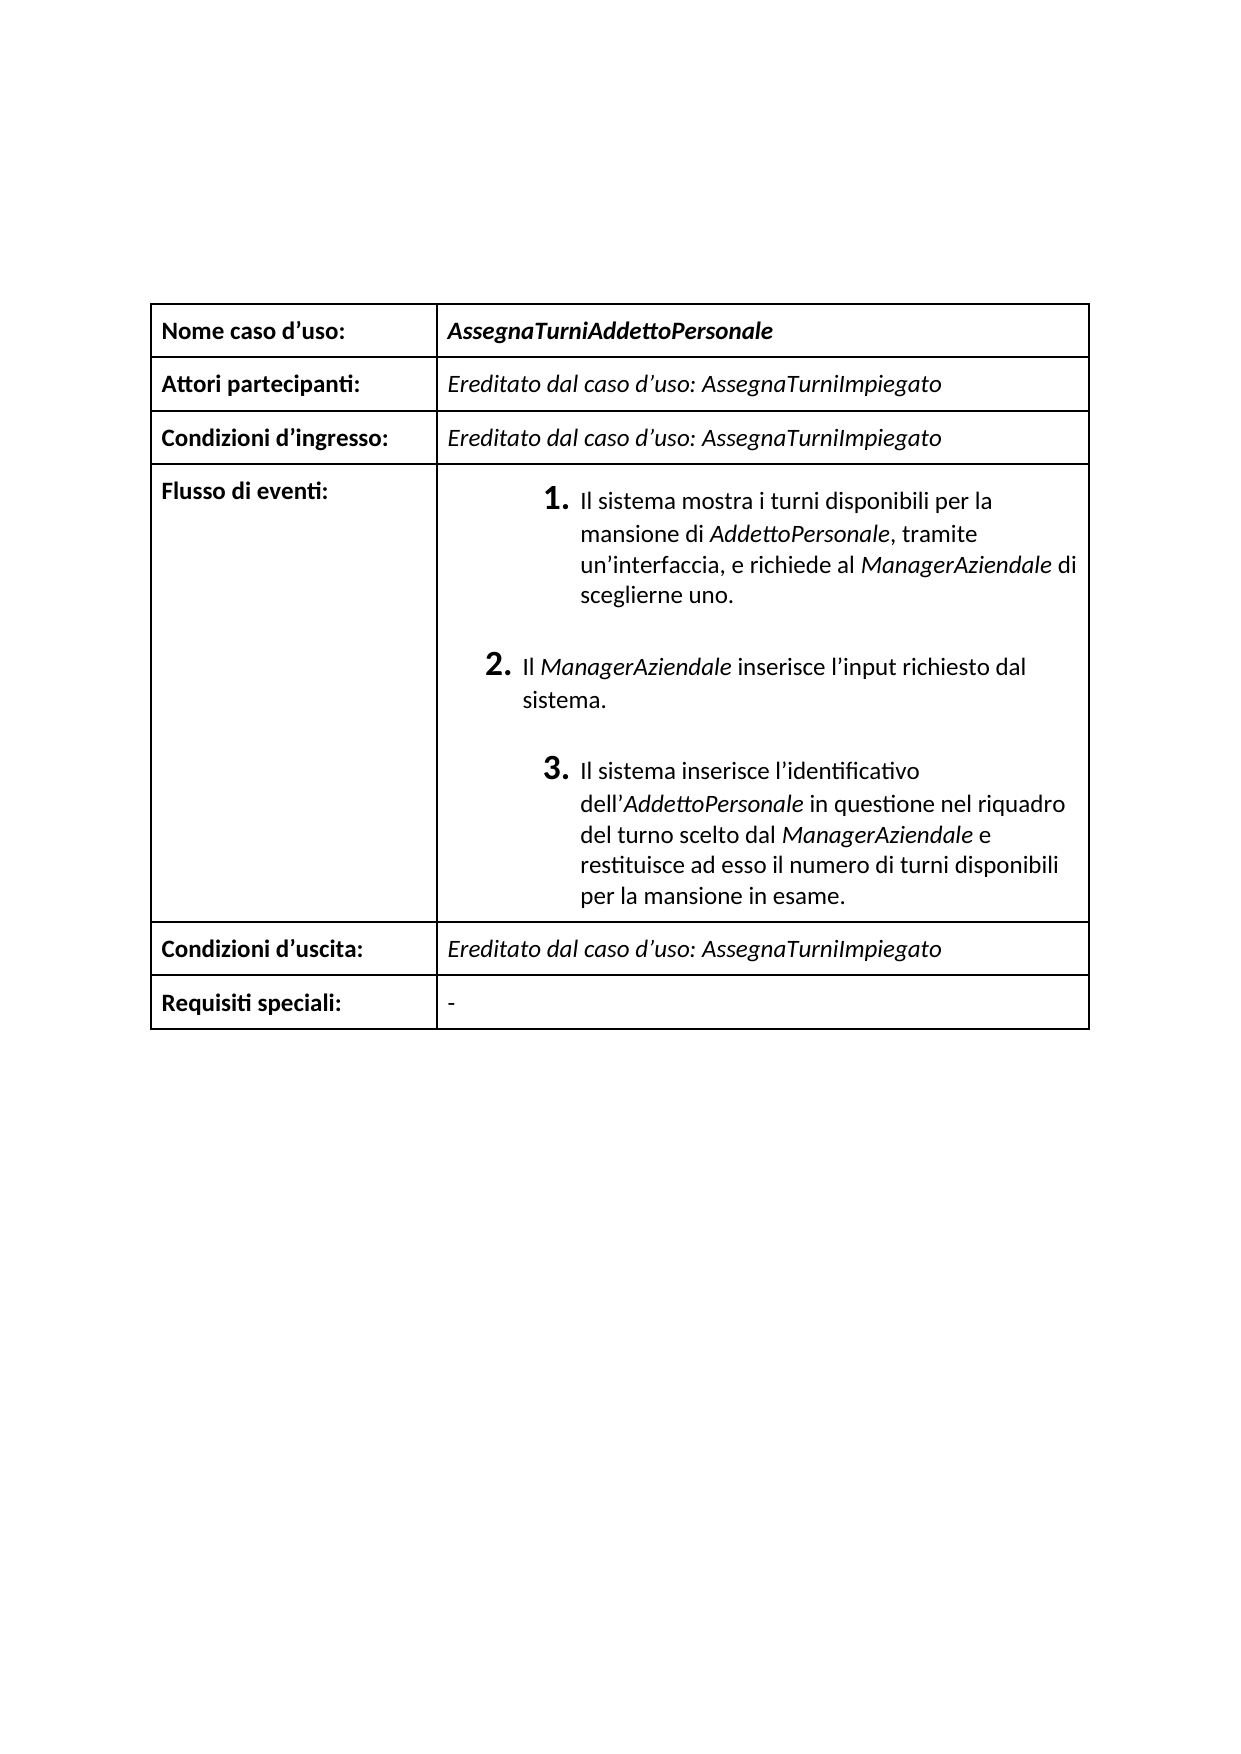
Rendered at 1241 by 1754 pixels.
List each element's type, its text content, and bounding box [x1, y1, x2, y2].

table_header Nome caso d’uso: [152, 305, 436, 356]
table_cell - [438, 976, 1088, 1028]
table_cell Il sistema mostra i turni disponibili per la mansione di AddettoPersonale, tramite un’interfaccia, e richiede al ManagerAziendale di sceglierne uno. Il ManagerAziendale inserisce l’input richiesto dal sistema. Il sistema inserisce l’identificativo dell’AddettoPersonale in questione nel riquadro del turno scelto dal ManagerAziendale e restituisce ad esso il numero di turni disponibili per la mansione in esame. [438, 465, 1088, 921]
table_cell Ereditato dal caso d’uso: AssegnaTurniImpiegato [438, 358, 1088, 409]
table_cell Ereditato dal caso d’uso: AssegnaTurniImpiegato [438, 923, 1088, 974]
table_cell Attori partecipanti: [152, 358, 436, 409]
table_cell Requisiti speciali: [152, 976, 436, 1028]
table_header AssegnaTurniAddettoPersonale [438, 305, 1088, 356]
table_cell Condizioni d’uscita: [152, 923, 436, 974]
table_cell Flusso di eventi: [152, 465, 436, 921]
table_cell Condizioni d’ingresso: [152, 412, 436, 463]
table_cell Ereditato dal caso d’uso: AssegnaTurniImpiegato [438, 412, 1088, 463]
